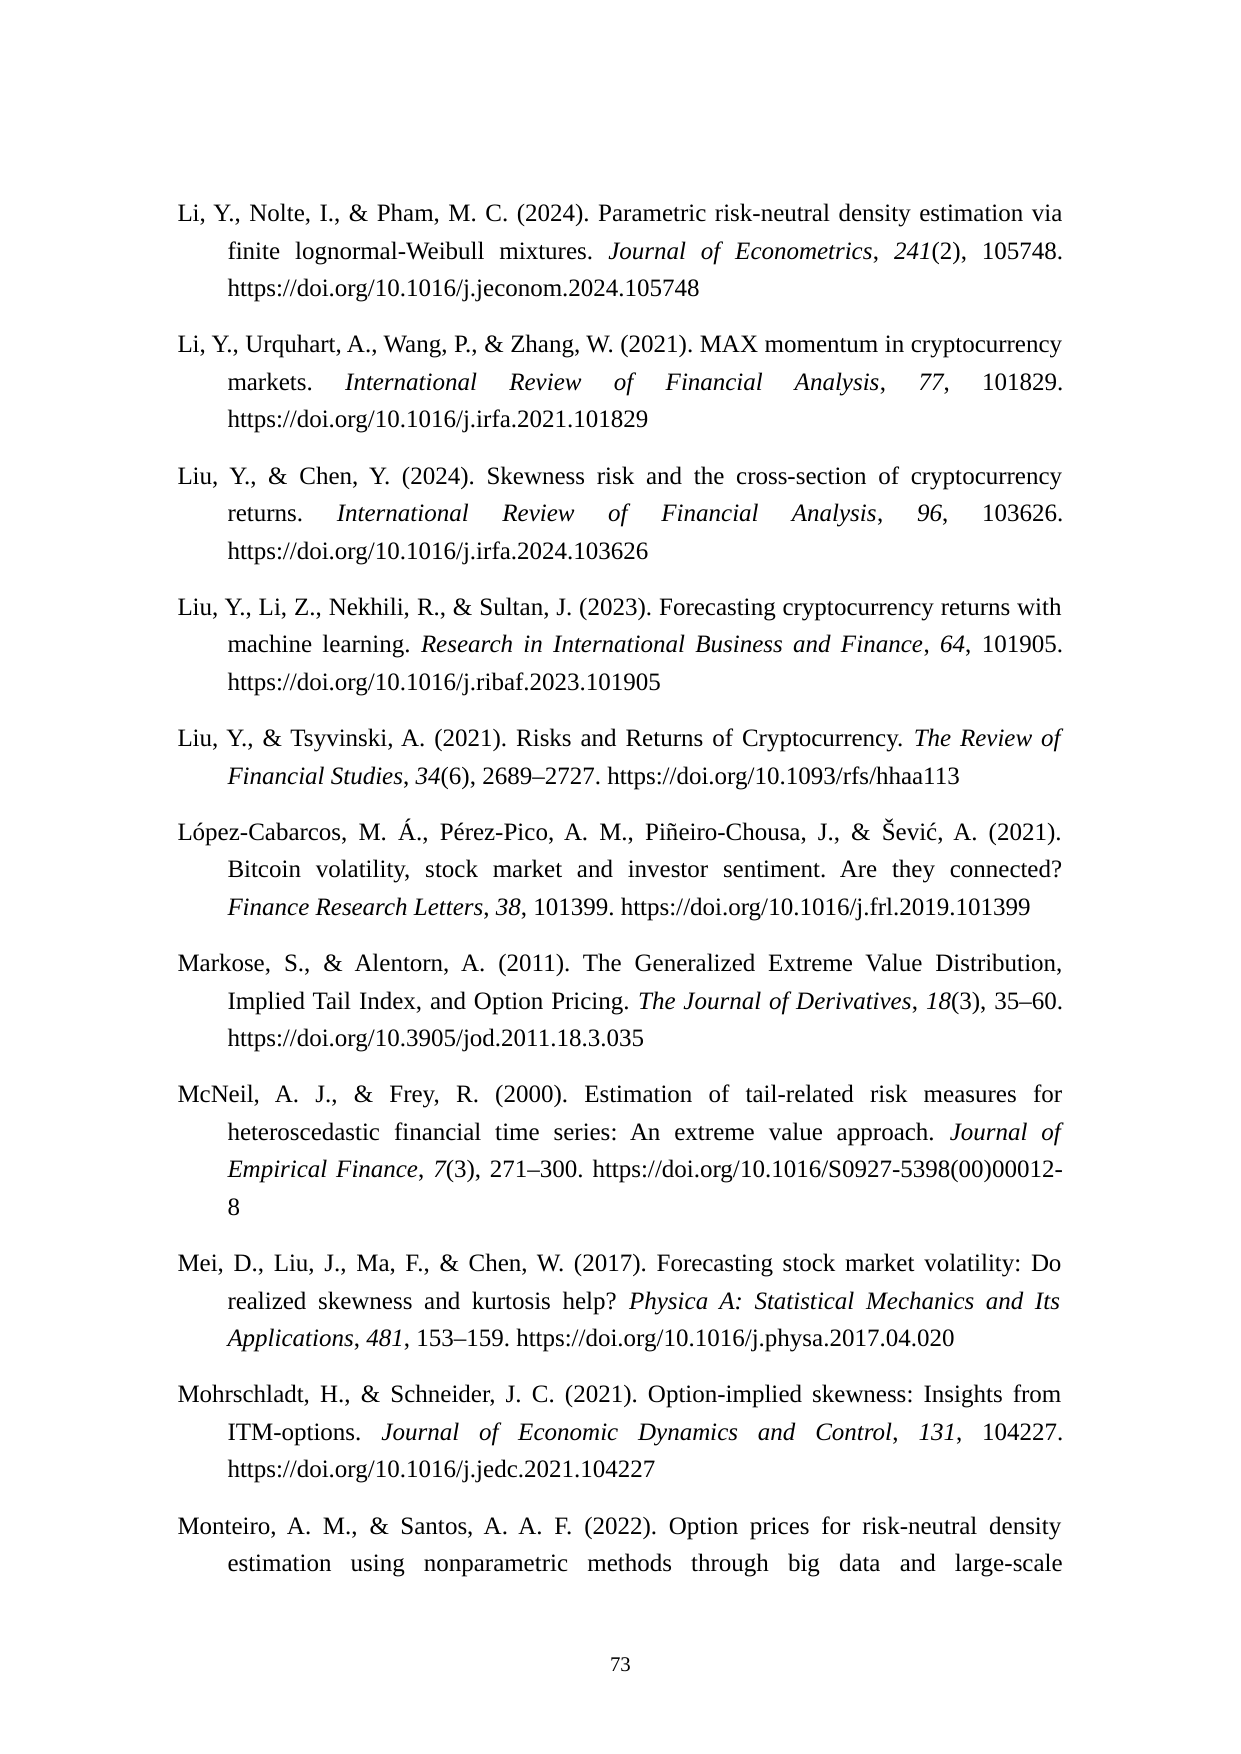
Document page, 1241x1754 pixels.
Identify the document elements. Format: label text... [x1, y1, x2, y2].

text Liu, Y., & Tsyvinski, A. (2021). Risks and Returns of Cryptocurrency. The Review of Financial Studies, 34(6), 2689–2727. https://doi.org/10.1093/rfs/hhaa113 [177, 719, 1063, 794]
text Markose, S., & Alentorn, A. (2011). The Generalized Extreme Value Distribution, Implied Tail Index, and Option Pricing. The Journal of Derivatives, 18(3), 35–60. https://doi.org/10.3905/jod.2011.18.3.035 [177, 944, 1063, 1056]
text Liu, Y., Li, Z., Nekhili, R., & Sultan, J. (2023). Forecasting cryptocurrency returns with machine learning. Research in International Business and Finance, 64, 101905. https://doi.org/10.1016/j.ribaf.2023.101905 [177, 588, 1063, 700]
text Li, Y., Urquhart, A., Wang, P., & Zhang, W. (2021). MAX momentum in cryptocurrency markets. International Review of Financial Analysis, 77, 101829. https://doi.org/10.1016/j.irfa.2021.101829 [177, 325, 1063, 438]
text McNeil, A. J., & Frey, R. (2000). Estimation of tail-related risk measures for heteroscedastic financial time series: An extreme value approach. Journal of Empirical Finance, 7(3), 271–300. https://doi.org/10.1016/S0927-5398(00)00012-8 [177, 1075, 1063, 1225]
text Li, Y., Nolte, I., & Pham, M. C. (2024). Parametric risk-neutral density estimation via finite lognormal-Weibull mixtures. Journal of Econometrics, 241(2), 105748. https://doi.org/10.1016/j.jeconom.2024.105748 [177, 194, 1063, 306]
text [177, 1506, 1063, 1581]
text Mei, D., Liu, J., Ma, F., & Chen, W. (2017). Forecasting stock market volatility: Do realized skewness and kurtosis help? Physica A: Statistical Mechanics and Its Applications, 481, 153–159. https://doi.org/10.1016/j.physa.2017.04.020 [177, 1244, 1063, 1356]
text Liu, Y., & Chen, Y. (2024). Skewness risk and the cross-section of cryptocurrency returns. International Review of Financial Analysis, 96, 103626. https://doi.org/10.1016/j.irfa.2024.103626 [177, 456, 1063, 569]
text Mohrschladt, H., & Schneider, J. C. (2021). Option-implied skewness: Insights from ITM-options. Journal of Economic Dynamics and Control, 131, 104227. https://doi.org/10.1016/j.jedc.2021.104227 [177, 1375, 1063, 1488]
text López-Cabarcos, M. Á., Pérez-Pico, A. M., Piñeiro-Chousa, J., & Šević, A. (2021). Bitcoin volatility, stock market and investor sentiment. Are they connected? Finance Research Letters, 38, 101399. https://doi.org/10.1016/j.frl.2019.101399 [177, 813, 1063, 925]
